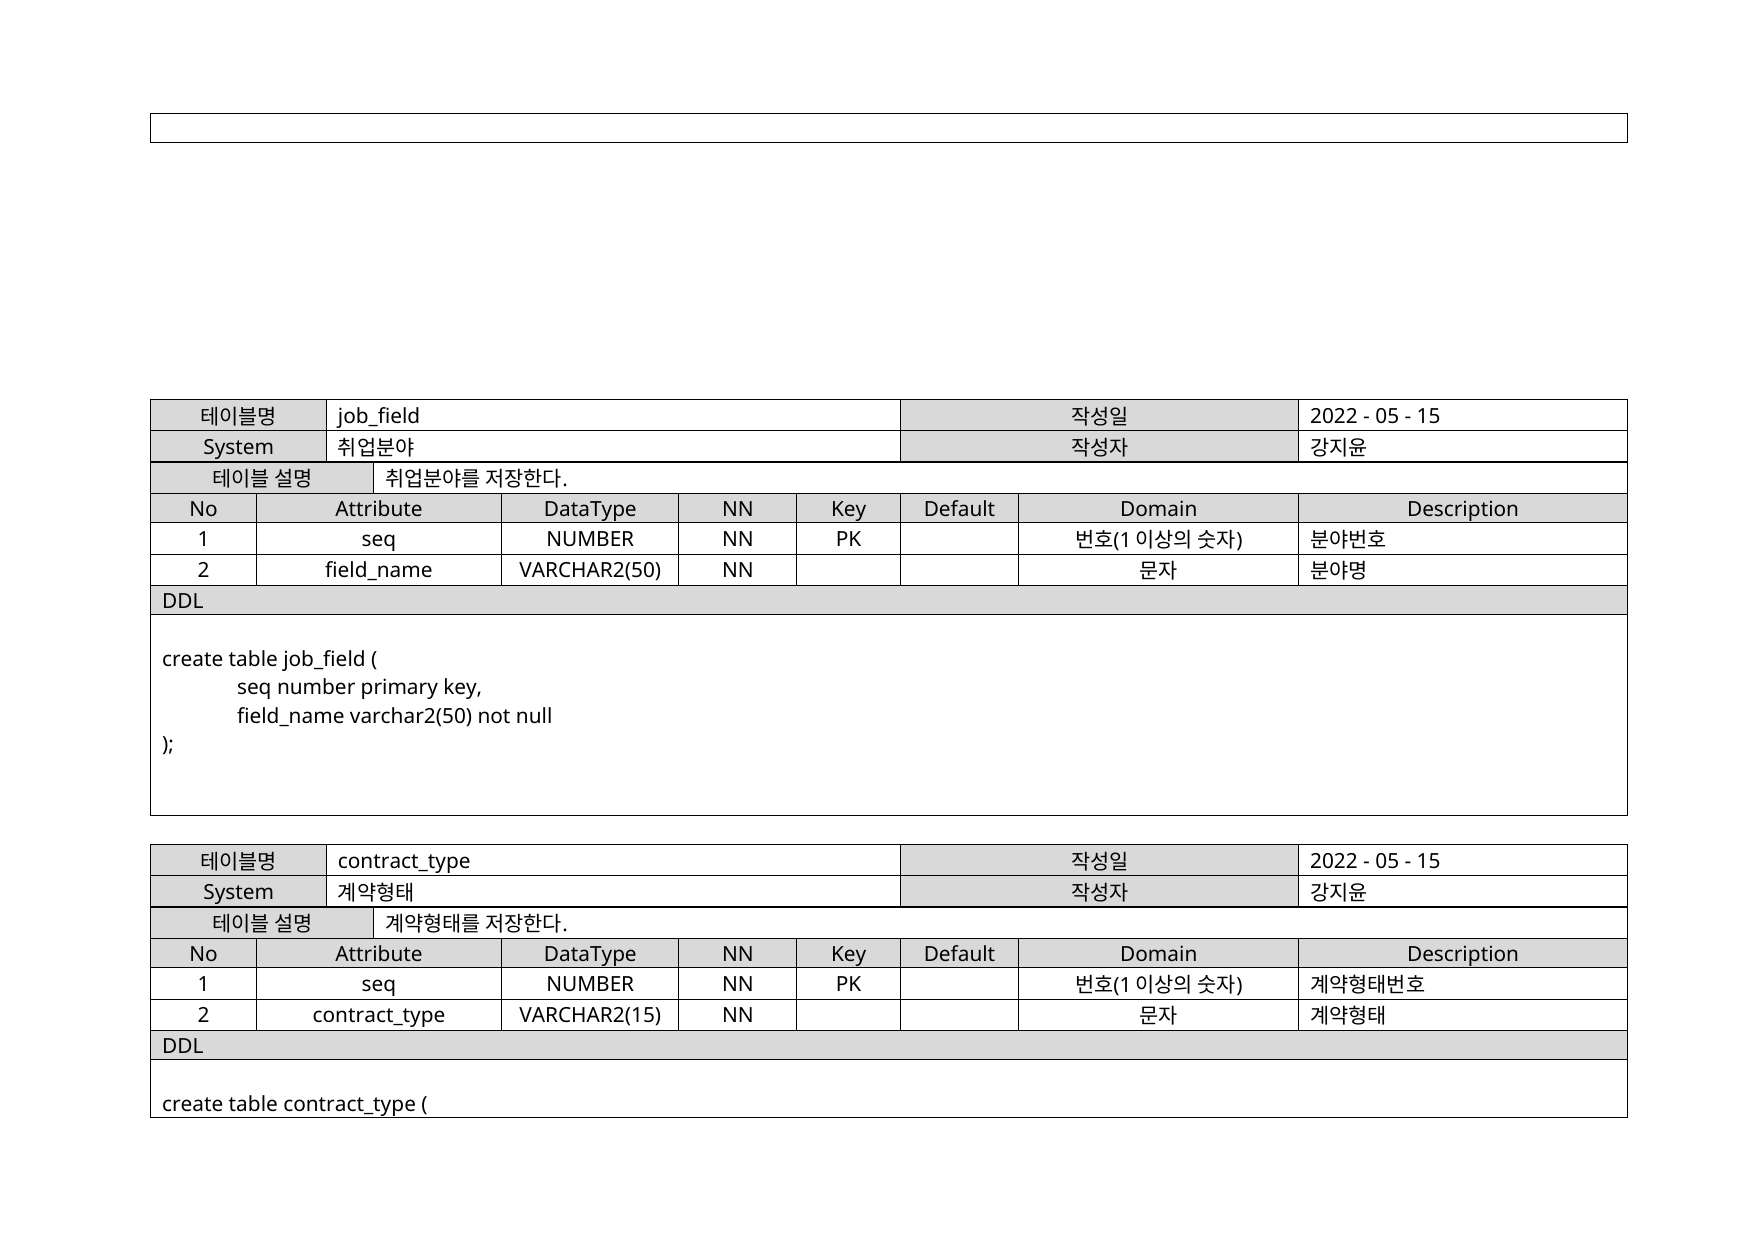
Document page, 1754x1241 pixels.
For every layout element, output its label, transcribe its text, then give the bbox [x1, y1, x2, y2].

table_cell No [151, 494, 256, 522]
table_cell VARCHAR2(15) [502, 1000, 678, 1030]
table_cell NUMBER [502, 968, 678, 999]
table_cell seq [257, 968, 501, 999]
table_cell Attribute [257, 939, 501, 967]
table_cell Description [1299, 494, 1627, 522]
table_cell Description [1299, 939, 1627, 967]
table_cell System [151, 431, 326, 461]
table_header 테이블명 [151, 845, 326, 875]
table_cell seq [257, 523, 501, 554]
table_cell NN [679, 523, 796, 554]
table_cell 계약형태 [1299, 1000, 1627, 1030]
table_cell create table job_field ( seq number primary key, field_name varchar2(50) not null ); [151, 615, 1627, 814]
table_header 2022 - 05 - 15 [1299, 400, 1627, 430]
table_cell 번호(1이상의 숫자) [1019, 523, 1298, 554]
table_cell [901, 968, 1018, 999]
table_cell 2 [151, 555, 256, 585]
table_cell Key [797, 494, 900, 522]
table_header contract_type [327, 845, 900, 875]
table_cell [901, 523, 1018, 554]
table_cell 문자 [1019, 555, 1298, 585]
table_cell Domain [1019, 494, 1298, 522]
table_header 2022 - 05 - 15 [1299, 845, 1627, 875]
table_cell Default [901, 494, 1018, 522]
table_cell [901, 555, 1018, 585]
table_header job_field [327, 400, 900, 430]
table_cell NN [679, 968, 796, 999]
table_cell Domain [1019, 939, 1298, 967]
table_cell 문자 [1019, 1000, 1298, 1030]
table_cell [797, 555, 900, 585]
table_cell DDL [151, 1031, 1627, 1059]
table_cell DataType [502, 494, 678, 522]
table_cell NN [679, 555, 796, 585]
table_cell 번호(1이상의 숫자) [1019, 968, 1298, 999]
table_cell NN [679, 494, 796, 522]
table_cell DDL [151, 586, 1627, 614]
table_cell 테이블 설명 [151, 908, 373, 938]
table_cell No [151, 939, 256, 967]
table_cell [151, 1060, 1627, 1117]
table_cell System [151, 876, 326, 906]
table_header 테이블명 [151, 400, 326, 430]
table_header 작성일 [901, 845, 1298, 875]
table_cell 작성자 [901, 431, 1298, 461]
table_cell 작성자 [901, 876, 1298, 906]
table_cell 1 [151, 523, 256, 554]
table_cell [901, 1000, 1018, 1030]
table_cell 취업분야 [327, 431, 900, 461]
table_cell 테이블 설명 [151, 463, 373, 493]
table_cell PK [797, 523, 900, 554]
table_cell 분야번호 [1299, 523, 1627, 554]
table_cell field_name [257, 555, 501, 585]
table_cell NN [679, 939, 796, 967]
table_cell Key [797, 939, 900, 967]
table_cell 취업분야를 저장한다. [374, 463, 1627, 493]
table_cell 분야명 [1299, 555, 1627, 585]
table_cell 계약형태를 저장한다. [374, 908, 1627, 938]
table_cell DataType [502, 939, 678, 967]
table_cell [151, 114, 1627, 142]
table_cell Default [901, 939, 1018, 967]
table_cell 강지윤 [1299, 876, 1627, 906]
table_cell NUMBER [502, 523, 678, 554]
table_cell 2 [151, 1000, 256, 1030]
table_cell 계약형태 [327, 876, 900, 906]
table_cell 계약형태번호 [1299, 968, 1627, 999]
table_cell 강지윤 [1299, 431, 1627, 461]
table_cell [797, 1000, 900, 1030]
table_cell contract_type [257, 1000, 501, 1030]
table_cell VARCHAR2(50) [502, 555, 678, 585]
table_cell Attribute [257, 494, 501, 522]
table_cell PK [797, 968, 900, 999]
table_header 작성일 [901, 400, 1298, 430]
table_cell 1 [151, 968, 256, 999]
table_cell NN [679, 1000, 796, 1030]
